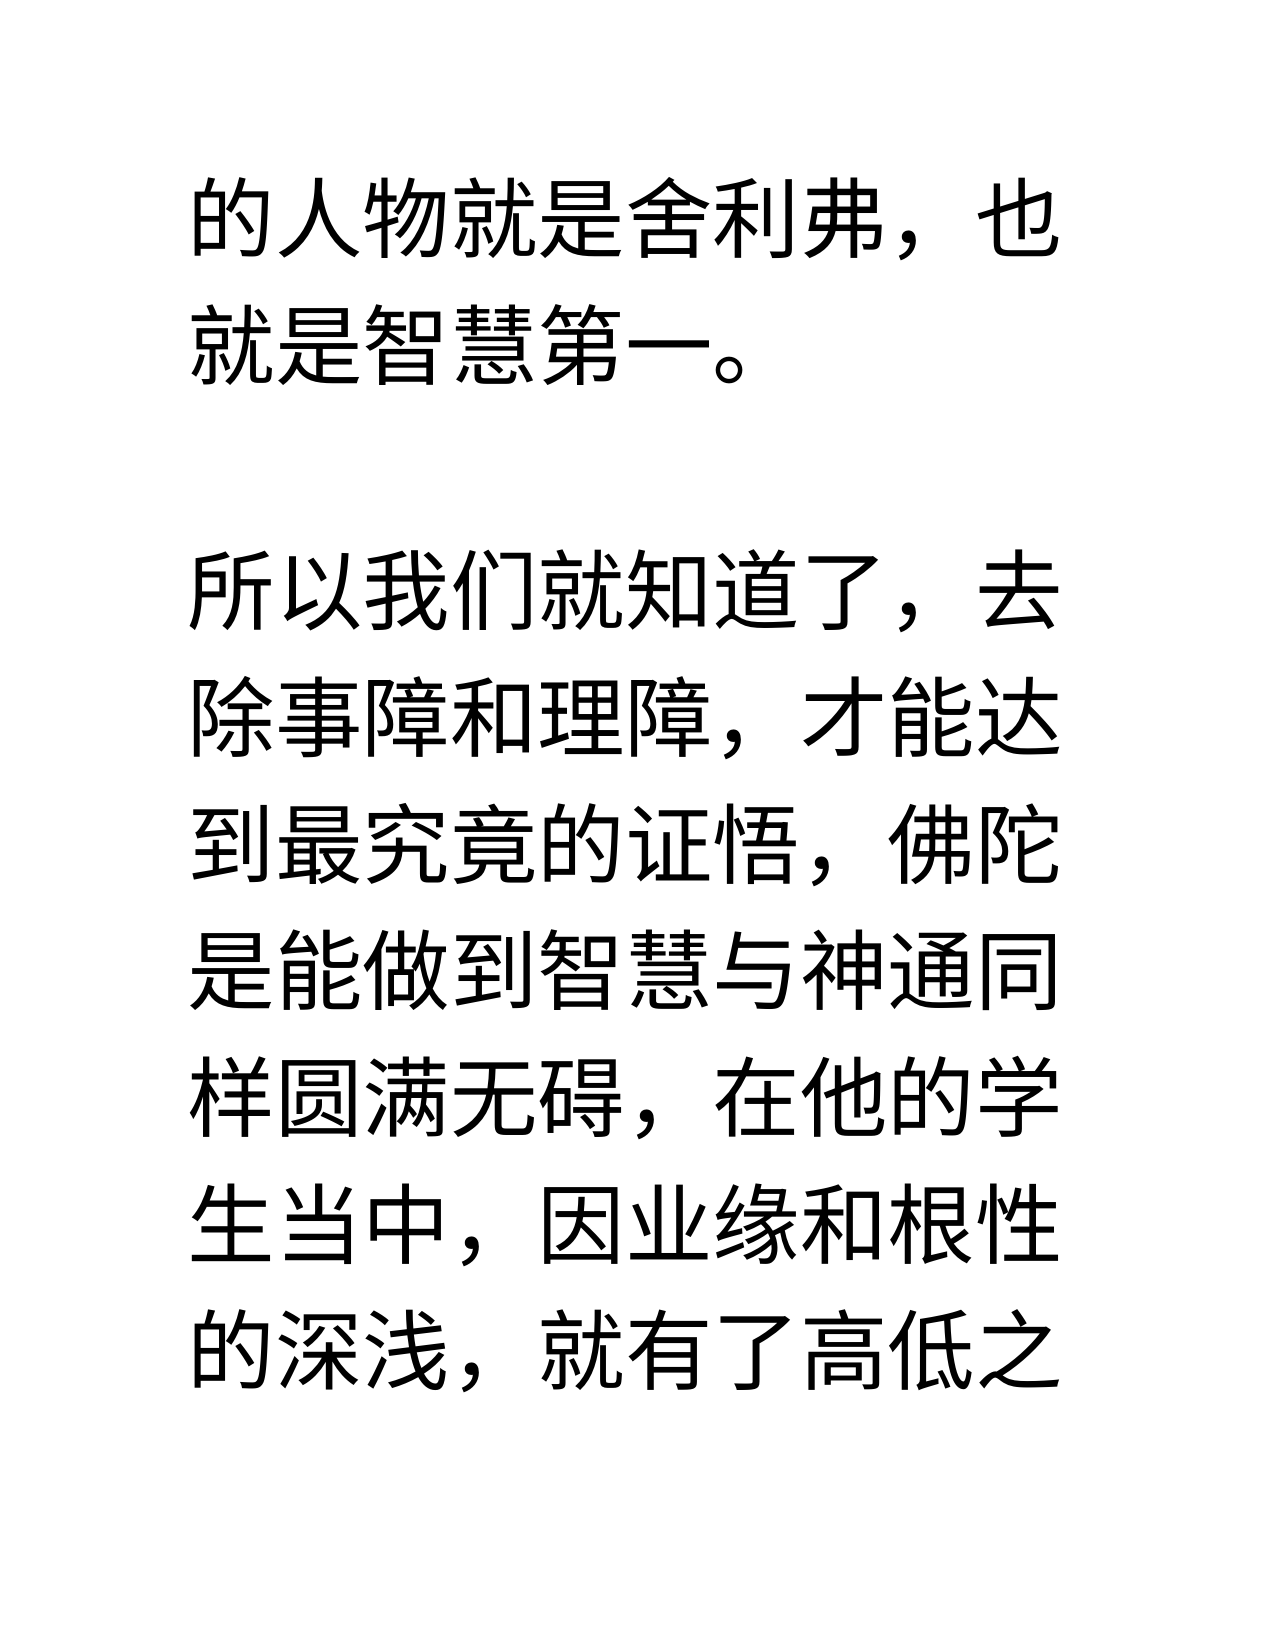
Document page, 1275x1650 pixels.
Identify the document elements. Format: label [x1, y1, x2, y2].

text [187, 522, 1087, 1409]
text [187, 150, 1087, 403]
